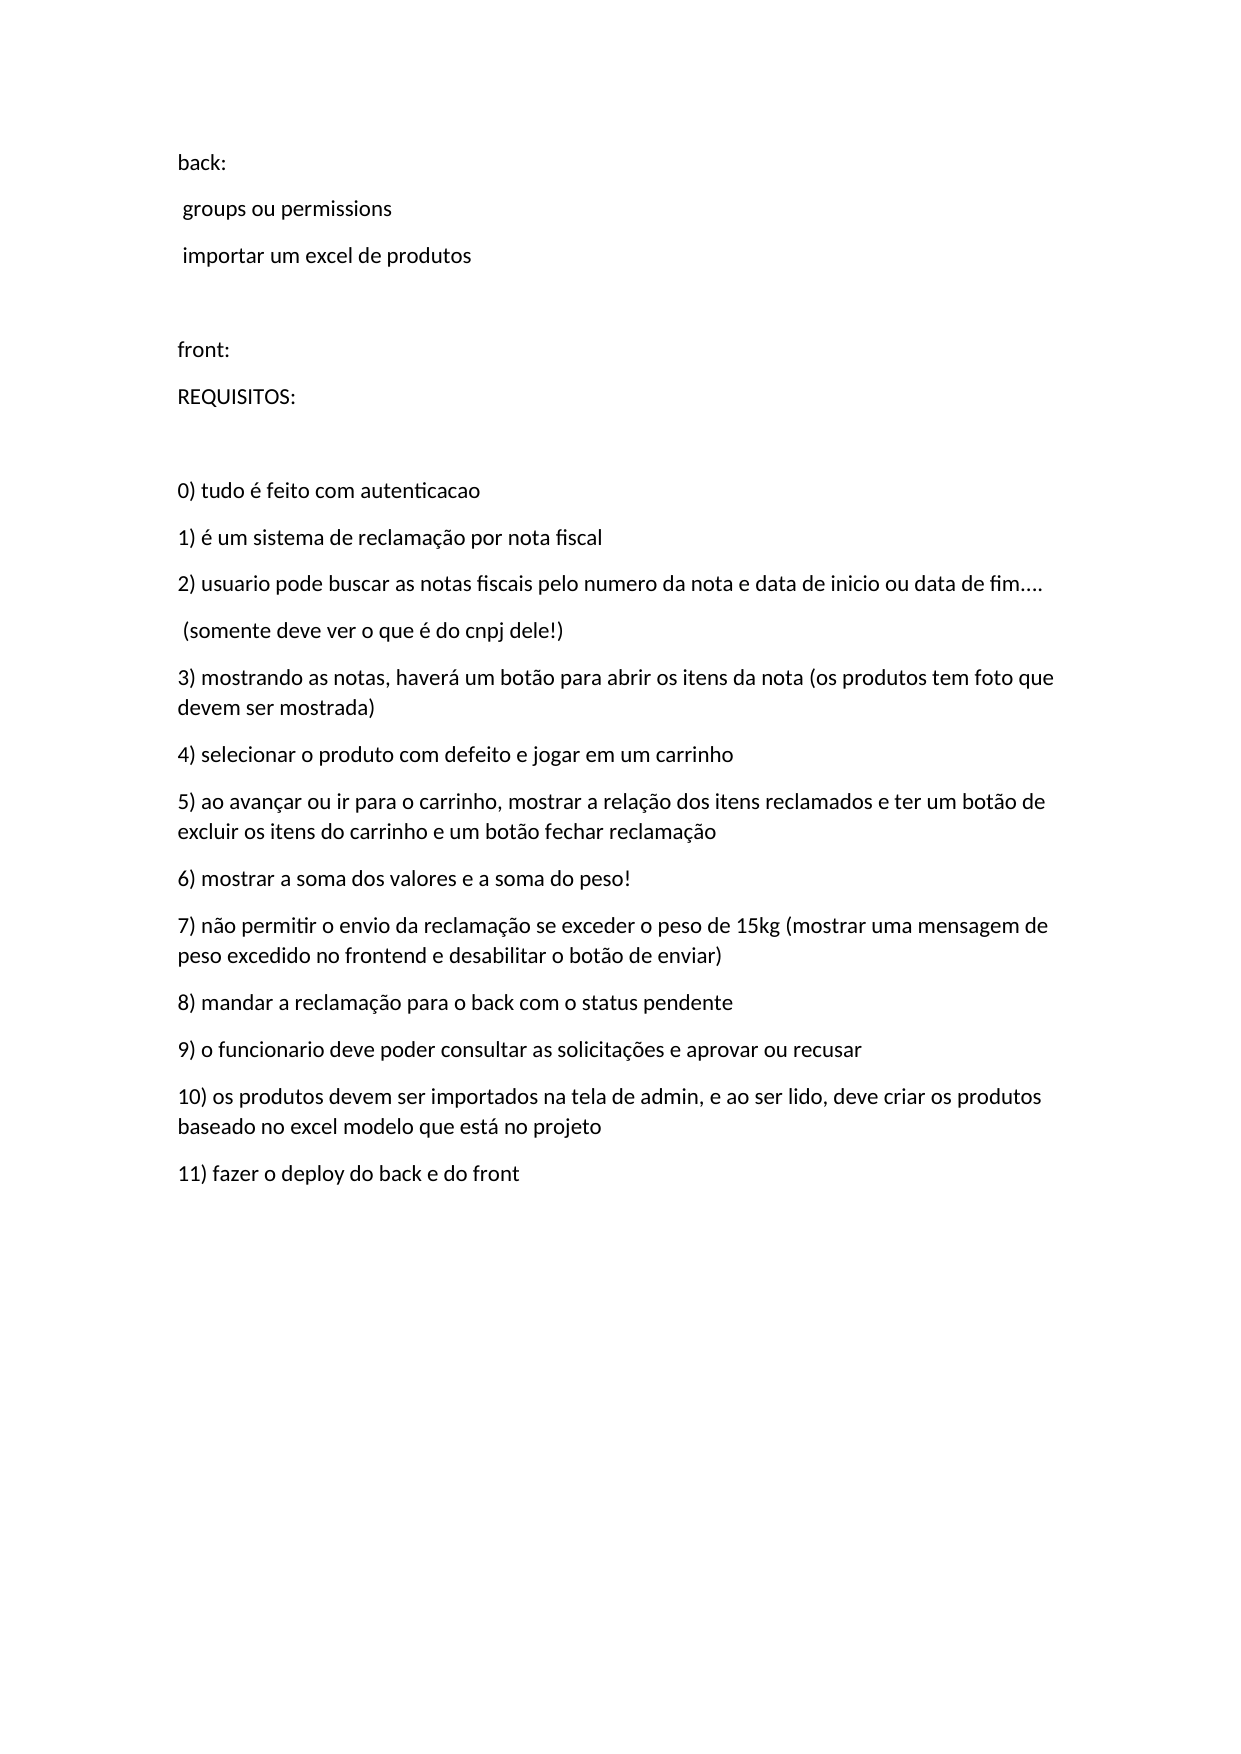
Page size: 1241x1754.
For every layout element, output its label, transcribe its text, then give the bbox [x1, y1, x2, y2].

text 5) ao avançar ou ir para o carrinho, mostrar a relação dos itens reclamados e ter um botão de excluir os itens do carrinho e um botão fechar reclamação [177, 787, 1063, 845]
text 8) mandar a reclamação para o back com o status pendente [177, 988, 1063, 1016]
text 11) fazer o deploy do back e do front [177, 1159, 1063, 1187]
text 0) tudo é feito com autenticacao [177, 476, 1063, 504]
text back: [177, 148, 1063, 176]
text 1) é um sistema de reclamação por nota fiscal [177, 523, 1063, 551]
text 9) o funcionario deve poder consultar as solicitações e aprovar ou recusar [177, 1035, 1063, 1063]
text 4) selecionar o produto com defeito e jogar em um carrinho [177, 740, 1063, 768]
text REQUISITOS: [177, 382, 1063, 410]
text 6) mostrar a soma dos valores e a soma do peso! [177, 864, 1063, 892]
text 2) usuario pode buscar as notas fiscais pelo numero da nota e data de inicio ou data de fim.... [177, 569, 1063, 597]
text front: [177, 335, 1063, 363]
text 3) mostrando as notas, haverá um botão para abrir os itens da nota (os produtos tem foto que devem ser mostrada) [177, 663, 1063, 721]
text (somente deve ver o que é do cnpj dele!) [177, 616, 1063, 644]
text 10) os produtos devem ser importados na tela de admin, e ao ser lido, deve criar os produtos baseado no excel modelo que está no projeto [177, 1082, 1063, 1140]
text importar um excel de produtos [177, 241, 1063, 269]
text groups ou permissions [177, 194, 1063, 222]
text 7) não permitir o envio da reclamação se exceder o peso de 15kg (mostrar uma mensagem de peso excedido no frontend e desabilitar o botão de enviar) [177, 911, 1063, 969]
